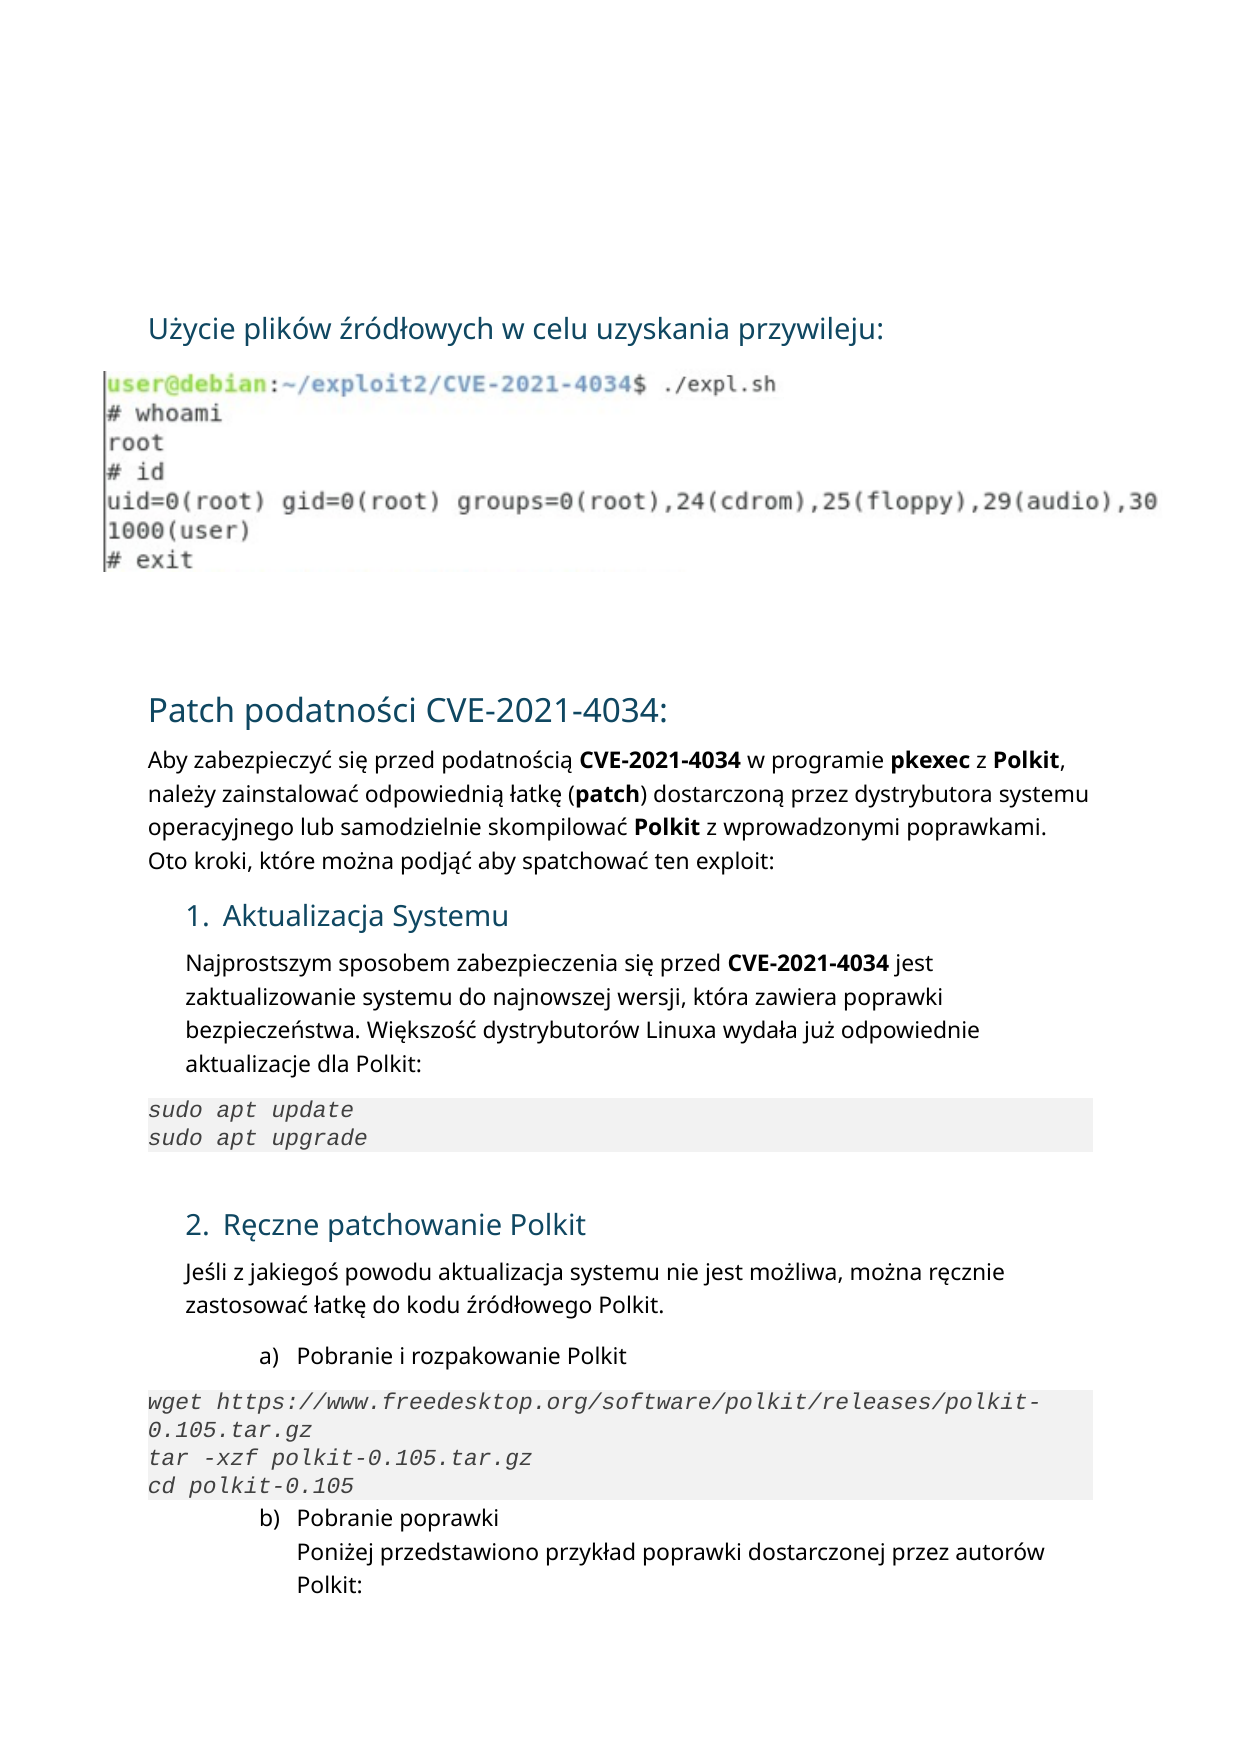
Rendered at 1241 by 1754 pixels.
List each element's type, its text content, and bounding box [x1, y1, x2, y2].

text wget https://www.freedesktop.org/software/polkit/releases/polkit-0.105.tar.gz [148, 1390, 1093, 1444]
subtitle Ręczne patchowanie Polkit [185, 1204, 1093, 1244]
text Jeśli z jakiegoś powodu aktualizacja systemu nie jest możliwa, można ręcznie zastosować łatkę do kodu źródłowego Polkit. [185, 1256, 1093, 1321]
text Najprostszym sposobem zabezpieczenia się przed CVE-2021-4034 jest zaktualizowanie systemu do najnowszej wersji, która zawiera poprawki bezpieczeństwa. Większość dystrybutorów Linuxa wydała już odpowiednie aktualizacje dla Polkit: [185, 947, 1093, 1079]
picture [103, 357, 1163, 572]
text cd polkit-0.105 [148, 1474, 1093, 1500]
text tar -xzf polkit-0.105.tar.gz [148, 1446, 1093, 1472]
list Poniżej przedstawiono przykład poprawki dostarczonej przez autorów Polkit: [296, 1536, 1093, 1601]
text Aby zabezpieczyć się przed podatnością CVE-2021-4034 w programie pkexec z Polkit, należy zainstalować odpowiednią łatkę (patch) dostarczoną przez dystrybutora systemu operacyjnego lub samodzielnie skompilować Polkit z wprowadzonymi poprawkami. Oto kroki, które można podjąć aby spatchować ten exploit: [148, 744, 1093, 876]
text sudo apt update [148, 1098, 1093, 1124]
list Pobranie poprawki [259, 1502, 1093, 1533]
subtitle Aktualizacja Systemu [185, 896, 1093, 935]
subtitle Patch podatności CVE-2021-4034: [148, 687, 1093, 732]
text sudo apt upgrade [148, 1126, 1093, 1152]
subtitle Użycie plików źródłowych w celu uzyskania przywileju: [148, 309, 1093, 348]
list Pobranie i rozpakowanie Polkit [259, 1340, 1093, 1371]
